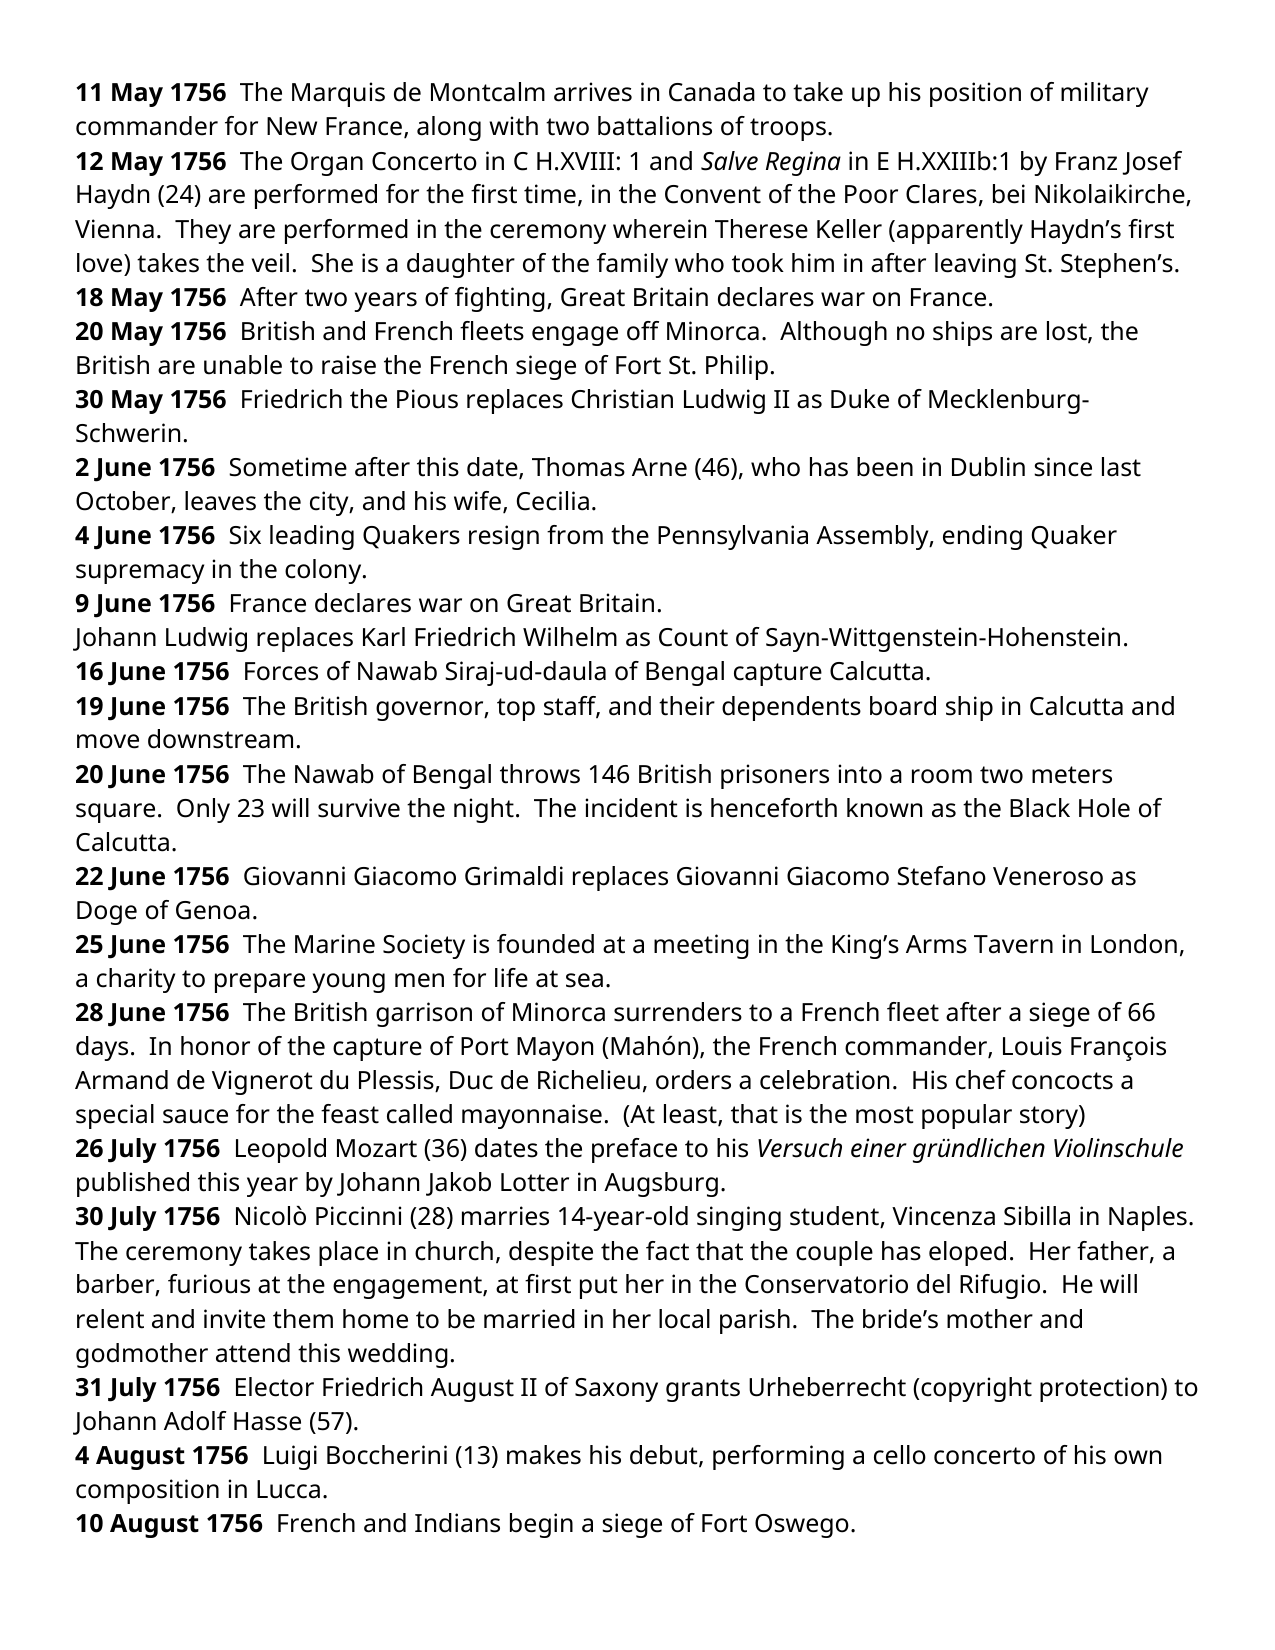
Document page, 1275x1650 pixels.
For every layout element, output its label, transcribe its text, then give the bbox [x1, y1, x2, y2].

text 20 June 1756 The Nawab of Bengal throws 146 British prisoners into a room two meters square. Only 23 will survive the night. The incident is henceforth known as the Black Hole of Calcutta. [75, 756, 1200, 858]
text 22 June 1756 Giovanni Giacomo Grimaldi replaces Giovanni Giacomo Stefano Veneroso as Doge of Genoa. [75, 858, 1200, 927]
text 2 June 1756 Sometime after this date, Thomas Arne (46), who has been in Dublin since last October, leaves the city, and his wife, Cecilia. [75, 450, 1200, 518]
text 12 May 1756 The Organ Concerto in C H.XVIII: 1 and Salve Regina in E H.XXIIIb:1 by Franz Josef Haydn (24) are performed for the first time, in the Convent of the Poor Clares, bei Nikolaikirche, Vienna. They are performed in the ceremony wherein Therese Keller (apparently Haydn’s first love) takes the veil. She is a daughter of the family who took him in after leaving St. Stephen’s. [75, 143, 1200, 279]
text 20 May 1756 British and French fleets engage off Minorca. Although no ships are lost, the British are unable to raise the French siege of Fort St. Philip. [75, 313, 1200, 382]
text 9 June 1756 France declares war on Great Britain. [75, 586, 1200, 620]
text 30 May 1756 Friedrich the Pious replaces Christian Ludwig II as Duke of Mecklenburg-Schwerin. [75, 382, 1200, 450]
text 30 July 1756 Nicolò Piccinni (28) marries 14-year-old singing student, Vincenza Sibilla in Naples. The ceremony takes place in church, despite the fact that the couple has eloped. Her father, a barber, furious at the engagement, at first put her in the Conservatorio del Rifugio. He will relent and invite them home to be married in her local parish. The bride’s mother and godmother attend this wedding. [75, 1199, 1200, 1369]
text 10 August 1756 French and Indians begin a siege of Fort Oswego. [75, 1506, 1200, 1540]
text 26 July 1756 Leopold Mozart (36) dates the preface to his Versuch einer gründlichen Violinschule published this year by Johann Jakob Lotter in Augsburg. [75, 1131, 1200, 1199]
text 4 August 1756 Luigi Boccherini (13) makes his debut, performing a cello concerto of his own composition in Lucca. [75, 1437, 1200, 1506]
text 4 June 1756 Six leading Quakers resign from the Pennsylvania Assembly, ending Quaker supremacy in the colony. [75, 518, 1200, 586]
text 31 July 1756 Elector Friedrich August II of Saxony grants Urheberrecht (copyright protection) to Johann Adolf Hasse (57). [75, 1369, 1200, 1437]
text Johann Ludwig replaces Karl Friedrich Wilhelm as Count of Sayn-Wittgenstein-Hohenstein. [75, 620, 1200, 654]
text 25 June 1756 The Marine Society is founded at a meeting in the King’s Arms Tavern in London, a charity to prepare young men for life at sea. [75, 927, 1200, 995]
text 16 June 1756 Forces of Nawab Siraj-ud-daula of Bengal capture Calcutta. [75, 654, 1200, 688]
text 11 May 1756 The Marquis de Montcalm arrives in Canada to take up his position of military commander for New France, along with two battalions of troops. [75, 75, 1200, 143]
text 18 May 1756 After two years of fighting, Great Britain declares war on France. [75, 279, 1200, 313]
text 28 June 1756 The British garrison of Minorca surrenders to a French fleet after a siege of 66 days. In honor of the capture of Port Mayon (Mahón), the French commander, Louis François Armand de Vignerot du Plessis, Duc de Richelieu, orders a celebration. His chef concocts a special sauce for the feast called mayonnaise. (At least, that is the most popular story) [75, 995, 1200, 1131]
text 19 June 1756 The British governor, top staff, and their dependents board ship in Calcutta and move downstream. [75, 688, 1200, 756]
